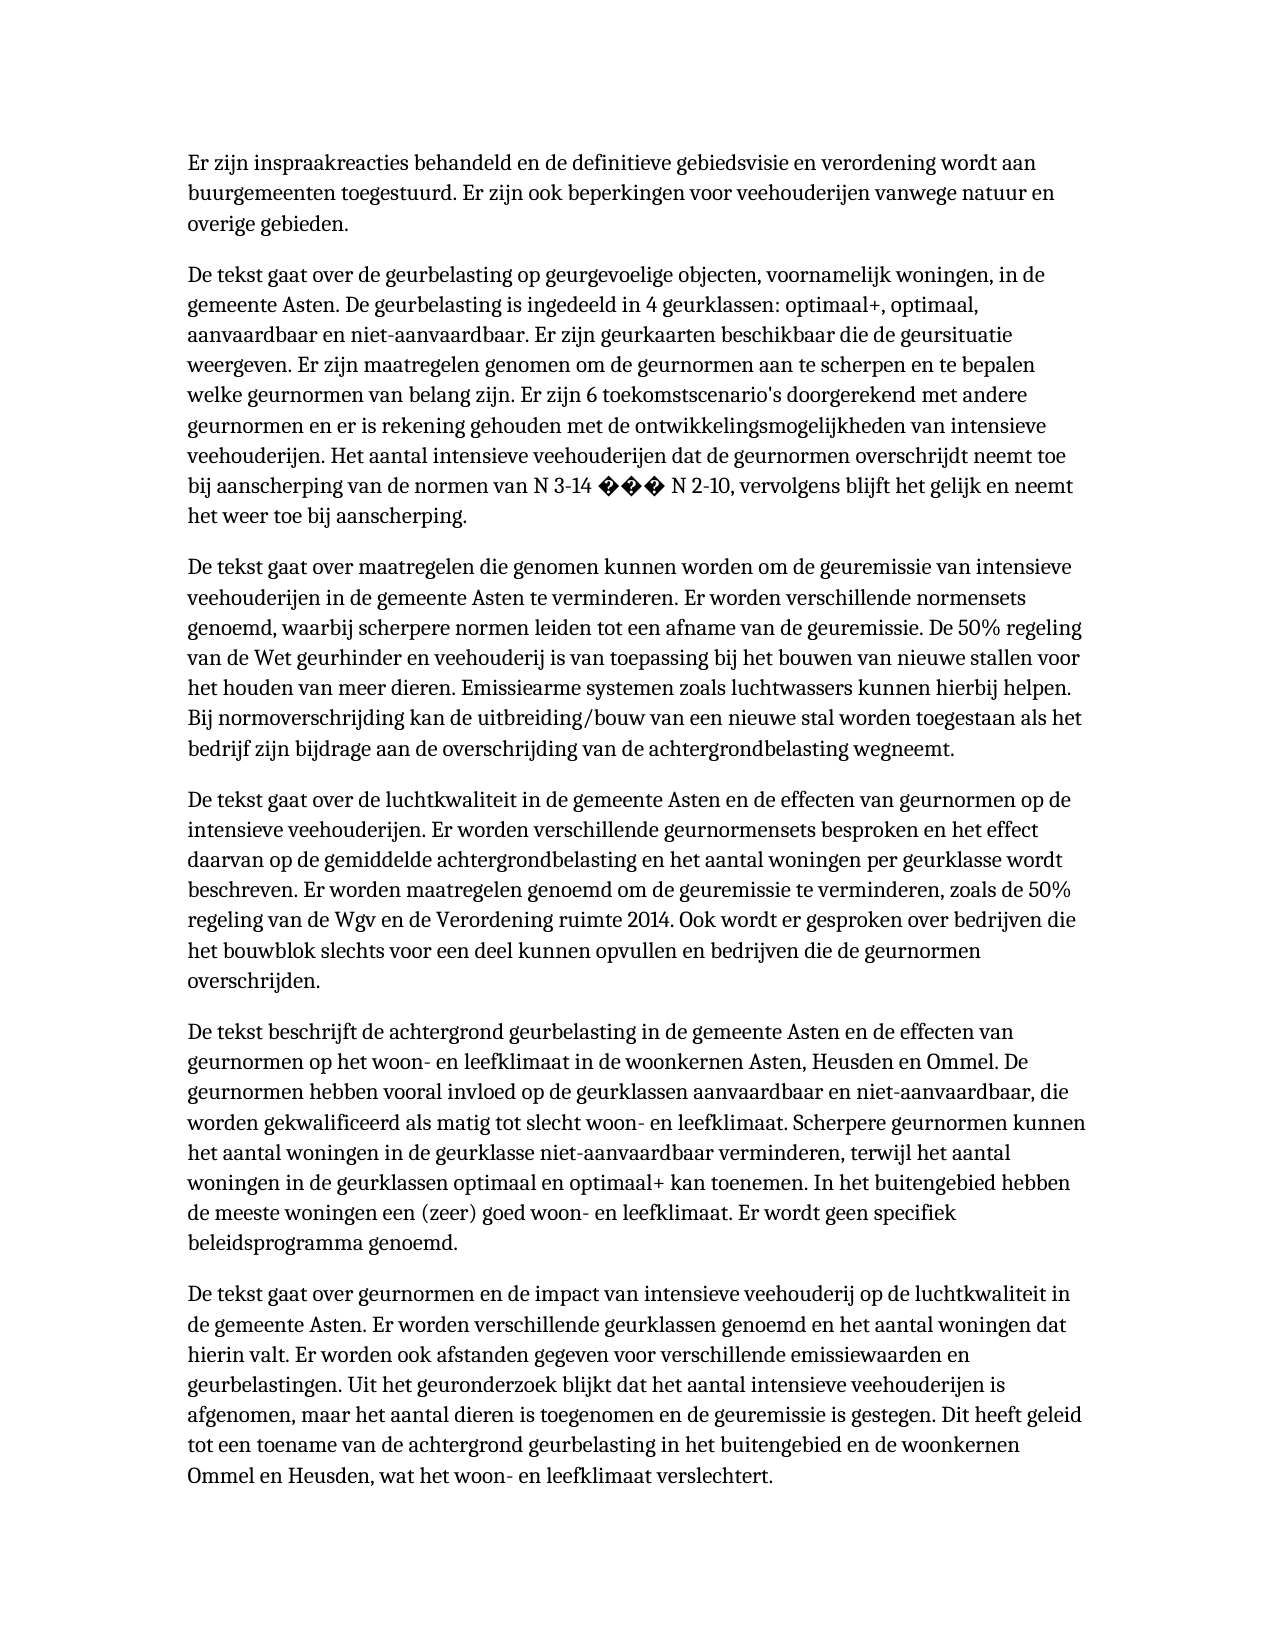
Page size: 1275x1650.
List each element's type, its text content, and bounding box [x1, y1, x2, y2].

text De tekst gaat over de luchtkwaliteit in de gemeente Asten en de effecten van geurnormen op de intensieve veehouderijen. Er worden verschillende geurnormensets besproken en het effect daarvan op de gemiddelde achtergrondbelasting en het aantal woningen per geurklasse wordt beschreven. Er worden maatregelen genoemd om de geuremissie te verminderen, zoals de 50% regeling van de Wgv en de Verordening ruimte 2014. Ook wordt er gesproken over bedrijven die het bouwblok slechts voor een deel kunnen opvullen en bedrijven die de geurnormen overschrijden. [187, 786, 1087, 994]
text De tekst beschrijft de achtergrond geurbelasting in de gemeente Asten en de effecten van geurnormen op het woon- en leefklimaat in de woonkernen Asten, Heusden en Ommel. De geurnormen hebben vooral invloed op de geurklassen aanvaardbaar en niet-aanvaardbaar, die worden gekwalificeerd als matig tot slecht woon- en leefklimaat. Scherpere geurnormen kunnen het aantal woningen in de geurklasse niet-aanvaardbaar verminderen, terwijl het aantal woningen in de geurklassen optimaal en optimaal+ kan toenemen. In het buitengebied hebben de meeste woningen een (zeer) goed woon- en leefklimaat. Er wordt geen specifiek beleidsprogramma genoemd. [187, 1019, 1087, 1257]
text De tekst gaat over de geurbelasting op geurgevoelige objecten, voornamelijk woningen, in de gemeente Asten. De geurbelasting is ingedeeld in 4 geurklassen: optimaal+, optimaal, aanvaardbaar en niet-aanvaardbaar. Er zijn geurkaarten beschikbaar die de geursituatie weergeven. Er zijn maatregelen genomen om de geurnormen aan te scherpen en te bepalen welke geurnormen van belang zijn. Er zijn 6 toekomstscenario's doorgerekend met andere geurnormen en er is rekening gehouden met de ontwikkelingsmogelijkheden van intensieve veehouderijen. Het aantal intensieve veehouderijen dat de geurnormen overschrijdt neemt toe bij aanscherping van de normen van N 3-14 ��� N 2-10, vervolgens blijft het gelijk en neemt het weer toe bij aanscherping. [187, 261, 1087, 529]
text De tekst gaat over geurnormen en de impact van intensieve veehouderij op de luchtkwaliteit in de gemeente Asten. Er worden verschillende geurklassen genoemd en het aantal woningen dat hierin valt. Er worden ook afstanden gegeven voor verschillende emissiewaarden en geurbelastingen. Uit het geuronderzoek blijkt dat het aantal intensieve veehouderijen is afgenomen, maar het aantal dieren is toegenomen en de geuremissie is gestegen. Dit heeft geleid tot een toename van de achtergrond geurbelasting in het buitengebied en de woonkernen Ommel en Heusden, wat het woon- en leefklimaat verslechtert. [187, 1281, 1087, 1489]
text De tekst gaat over maatregelen die genomen kunnen worden om de geuremissie van intensieve veehouderijen in de gemeente Asten te verminderen. Er worden verschillende normensets genoemd, waarbij scherpere normen leiden tot een afname van de geuremissie. De 50% regeling van de Wet geurhinder en veehouderij is van toepassing bij het bouwen van nieuwe stallen voor het houden van meer dieren. Emissiearme systemen zoals luchtwassers kunnen hierbij helpen. Bij normoverschrijding kan de uitbreiding/bouw van een nieuwe stal worden toegestaan als het bedrijf zijn bijdrage aan de overschrijding van de achtergrondbelasting wegneemt. [187, 554, 1087, 762]
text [187, 150, 1087, 237]
